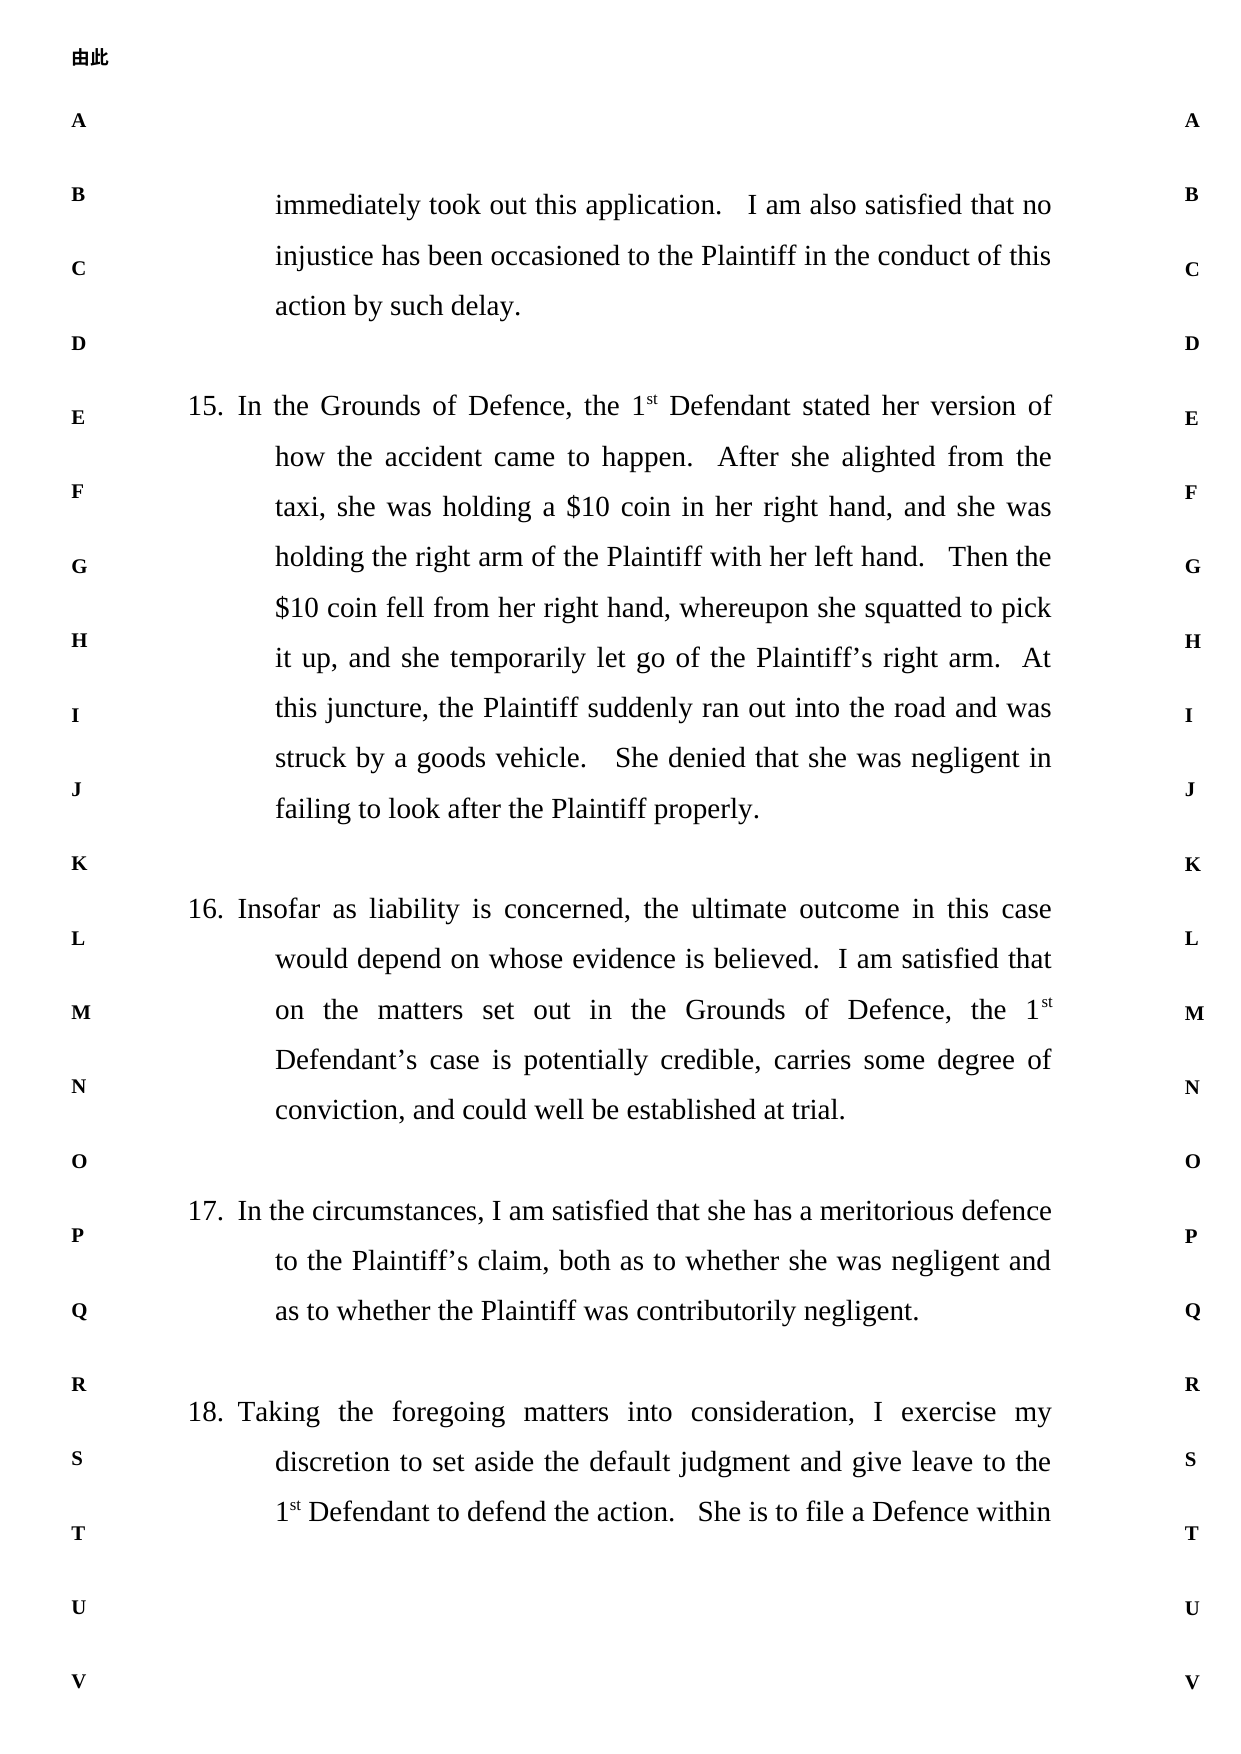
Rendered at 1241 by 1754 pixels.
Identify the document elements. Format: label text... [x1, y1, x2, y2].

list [187, 187, 1053, 322]
list In the circumstances, I am satisfied that she has a meritorious defence to the Plaintiff’s claim, both as to whether she was negligent and as to whether the Plaintiff was contributorily negligent. [187, 1193, 1053, 1327]
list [187, 1394, 1053, 1528]
list Insofar as liability is concerned, the ultimate outcome in this case would depend on whose evidence is believed. I am satisfied that on the matters set out in the Grounds of Defence, the 1st Defendant’s case is potentially credible, carries some degree of conviction, and could well be established at trial. [187, 891, 1053, 1126]
list In the Grounds of Defence, the 1st Defendant stated her version of how the accident came to happen. After she alighted from the taxi, she was holding a $10 coin in her right hand, and she was holding the right arm of the Plaintiff with her left hand. Then the $10 coin fell from her right hand, whereupon she squatted to pick it up, and she temporarily let go of the Plaintiff’s right arm. At this juncture, the Plaintiff suddenly ran out into the road and was struck by a goods vehicle. She denied that she was negligent in failing to look after the Plaintiff properly. [187, 388, 1053, 824]
